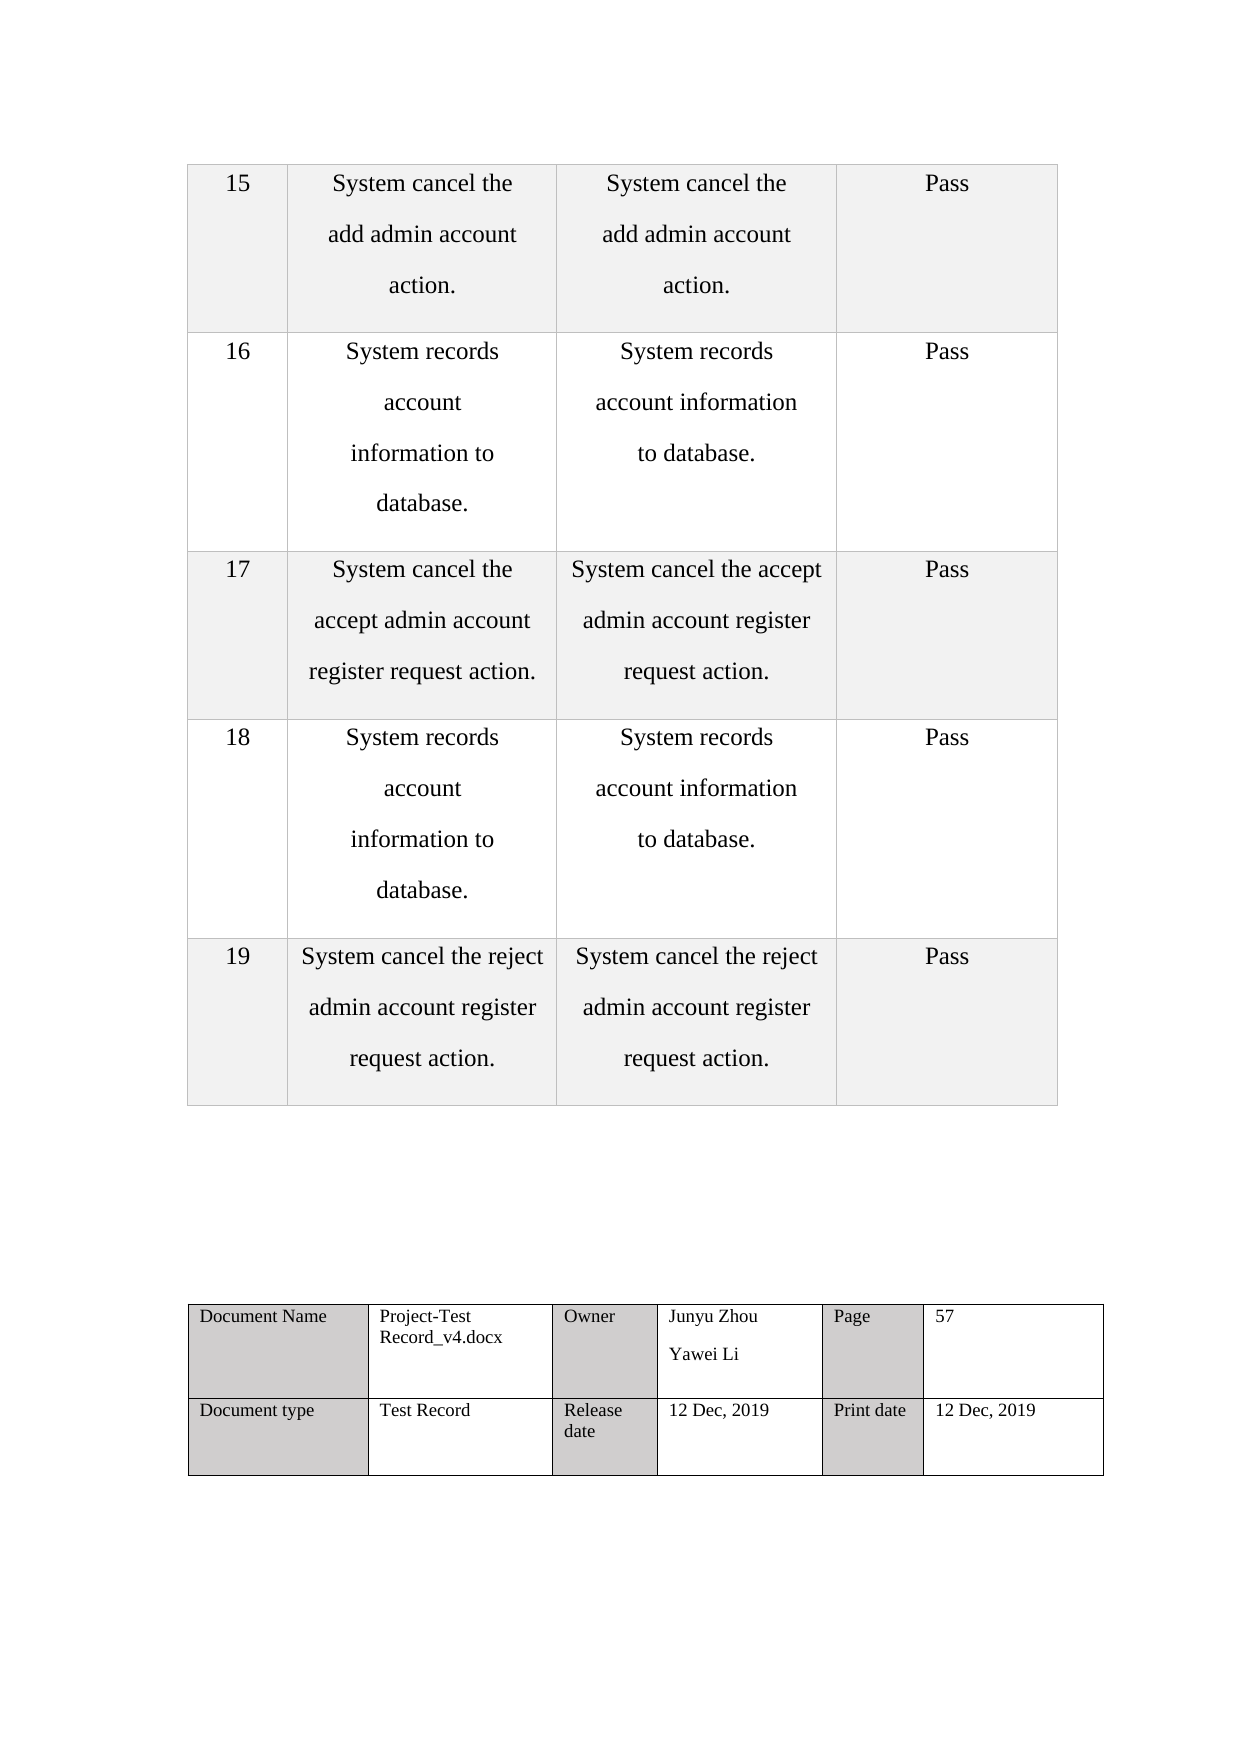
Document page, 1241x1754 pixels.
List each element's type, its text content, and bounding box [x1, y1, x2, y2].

table_cell 18 [188, 720, 287, 937]
table_cell System cancel the reject admin account register request action. [557, 939, 836, 1105]
table_cell System records account information to database. [288, 720, 556, 937]
table_cell System records account information to database. [557, 333, 836, 551]
table_cell System records account information to database. [288, 333, 556, 551]
table_cell 16 [188, 333, 287, 551]
table_cell 19 [188, 939, 287, 1105]
table_cell System cancel the accept admin account register request action. [557, 552, 836, 719]
table_cell System cancel the reject admin account register request action. [288, 939, 556, 1105]
table_cell Pass [837, 939, 1057, 1105]
table_cell System cancel the add admin account action. [288, 165, 556, 332]
table_cell 17 [188, 552, 287, 719]
table_cell System cancel the add admin account action. [557, 165, 836, 332]
table_cell Pass [837, 552, 1057, 719]
table_cell Pass [837, 333, 1057, 551]
table_cell System cancel the accept admin account register request action. [288, 552, 556, 719]
table_cell Pass [837, 165, 1057, 332]
table_cell 15 [188, 165, 287, 332]
table_cell System records account information to database. [557, 720, 836, 937]
table_cell Pass [837, 720, 1057, 937]
